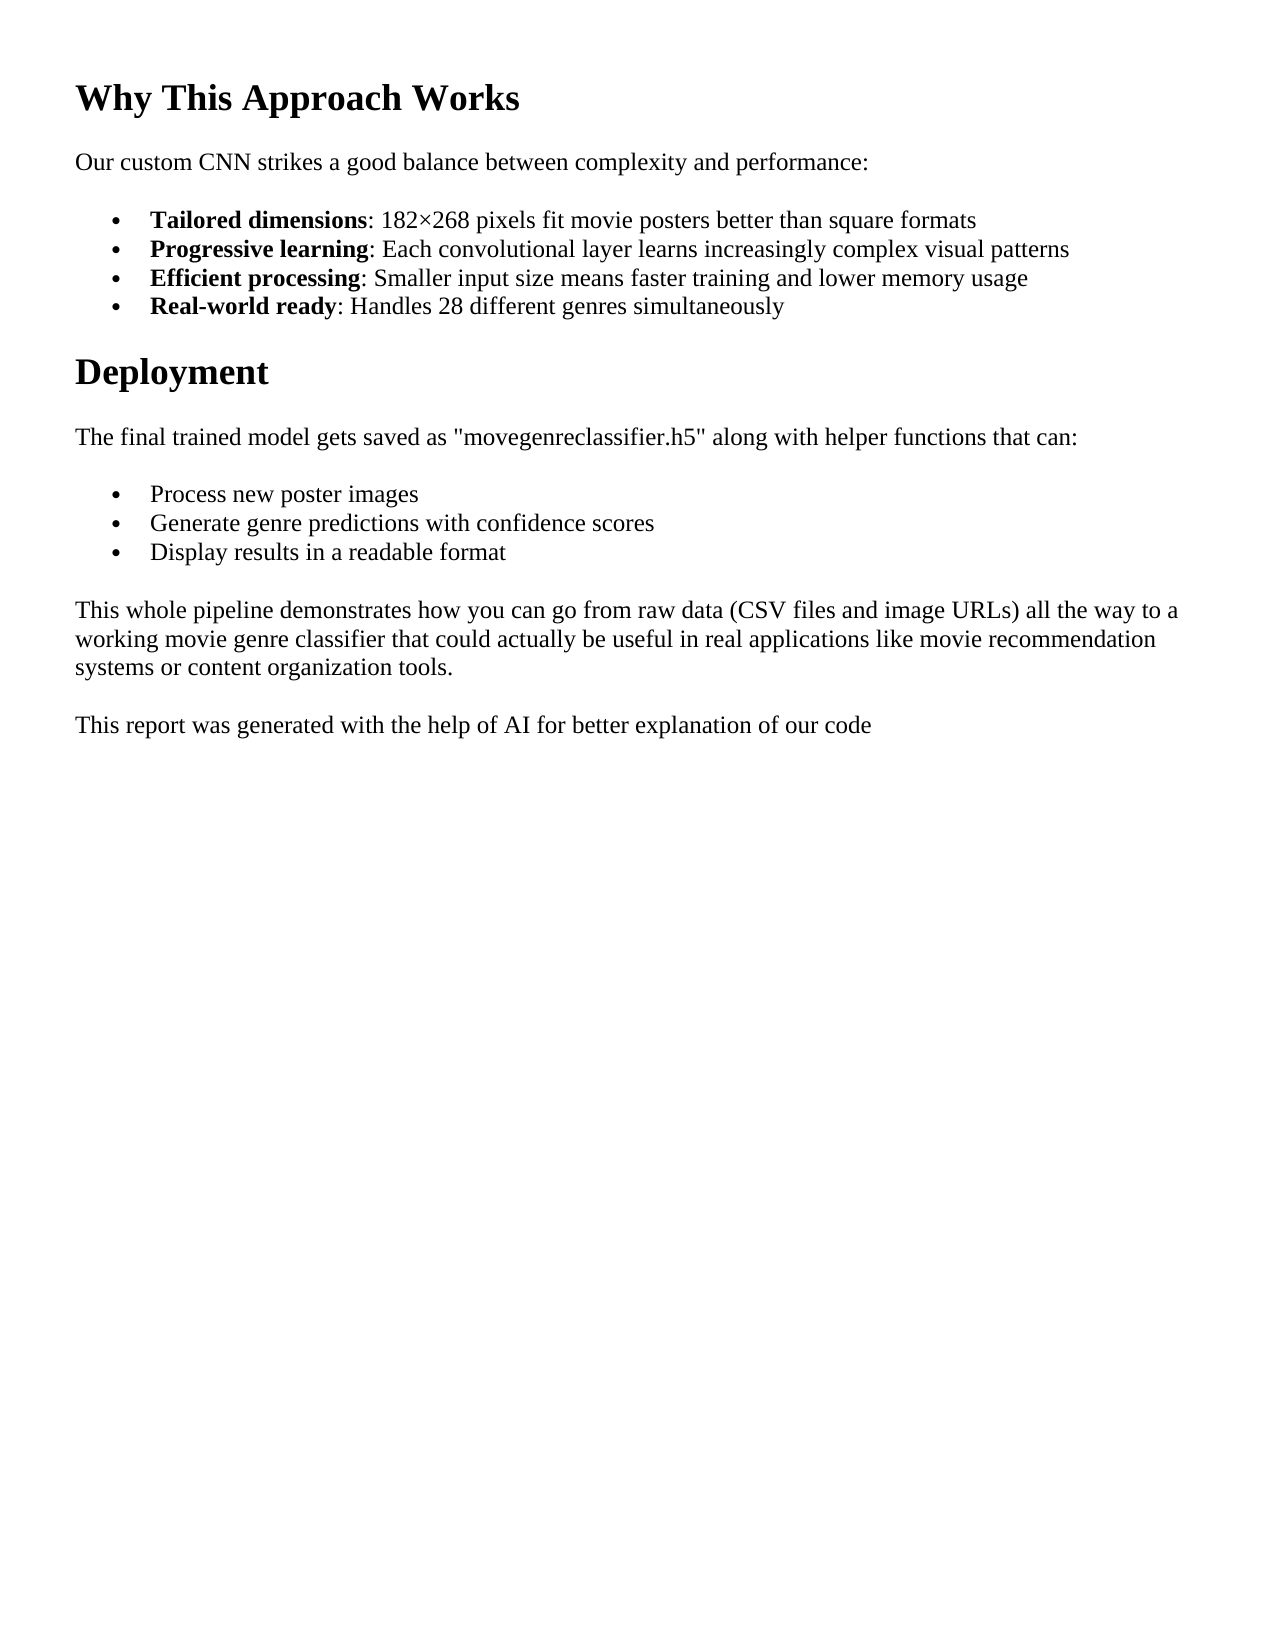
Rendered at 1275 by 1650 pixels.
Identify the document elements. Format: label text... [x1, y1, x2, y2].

text Deployment [75, 349, 1200, 392]
text Our custom CNN strikes a good balance between complexity and performance: [75, 147, 1200, 176]
list Process new poster images [112, 479, 1200, 508]
list Generate genre predictions with confidence scores [112, 508, 1200, 537]
text Why This Approach Works [75, 75, 1200, 118]
list Efficient processing: Smaller input size means faster training and lower memory usage [112, 263, 1200, 291]
list Progressive learning: Each convolutional layer learns increasingly complex visual patterns [112, 234, 1200, 263]
text The final trained model gets saved as "movegenreclassifier.h5" along with helper functions that can: [75, 422, 1200, 450]
list Real-world ready: Handles 28 different genres simultaneously [112, 291, 1200, 320]
list Display results in a readable format [112, 537, 1200, 566]
text This report was generated with the help of AI for better explanation of our code [75, 710, 1200, 739]
list Tailored dimensions: 182×268 pixels fit movie posters better than square formats [112, 205, 1200, 234]
text This whole pipeline demonstrates how you can go from raw data (CSV files and image URLs) all the way to a working movie genre classifier that could actually be useful in real applications like movie recommendation systems or content organization tools. [75, 595, 1200, 681]
